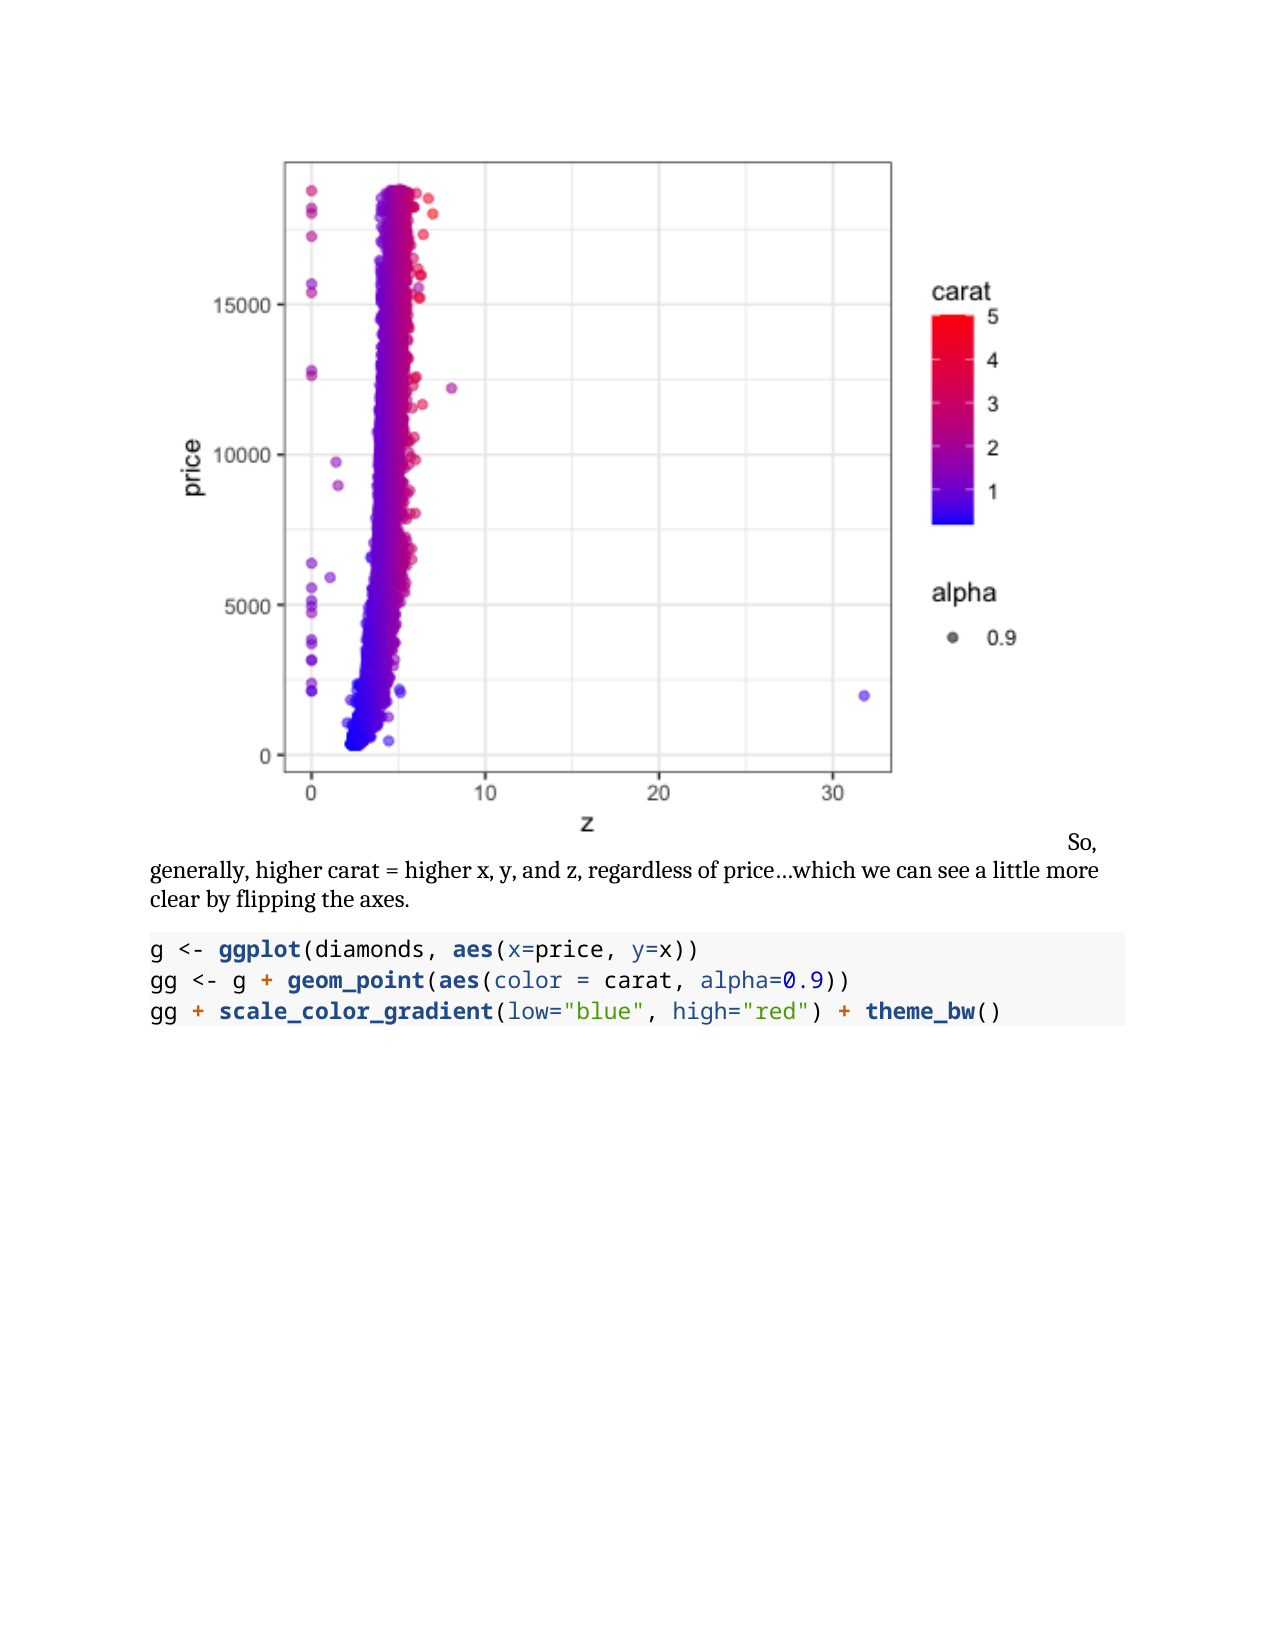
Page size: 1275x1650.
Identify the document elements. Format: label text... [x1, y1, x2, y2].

picture [168, 150, 1044, 850]
text g <- ggplot(diamonds, aes(x=price, y=x)) gg <- g + geom_point(aes(color = carat, alpha=0.9)) gg + scale_color_gradient(low="blue", high="red") + theme_bw() [150, 932, 1125, 1026]
